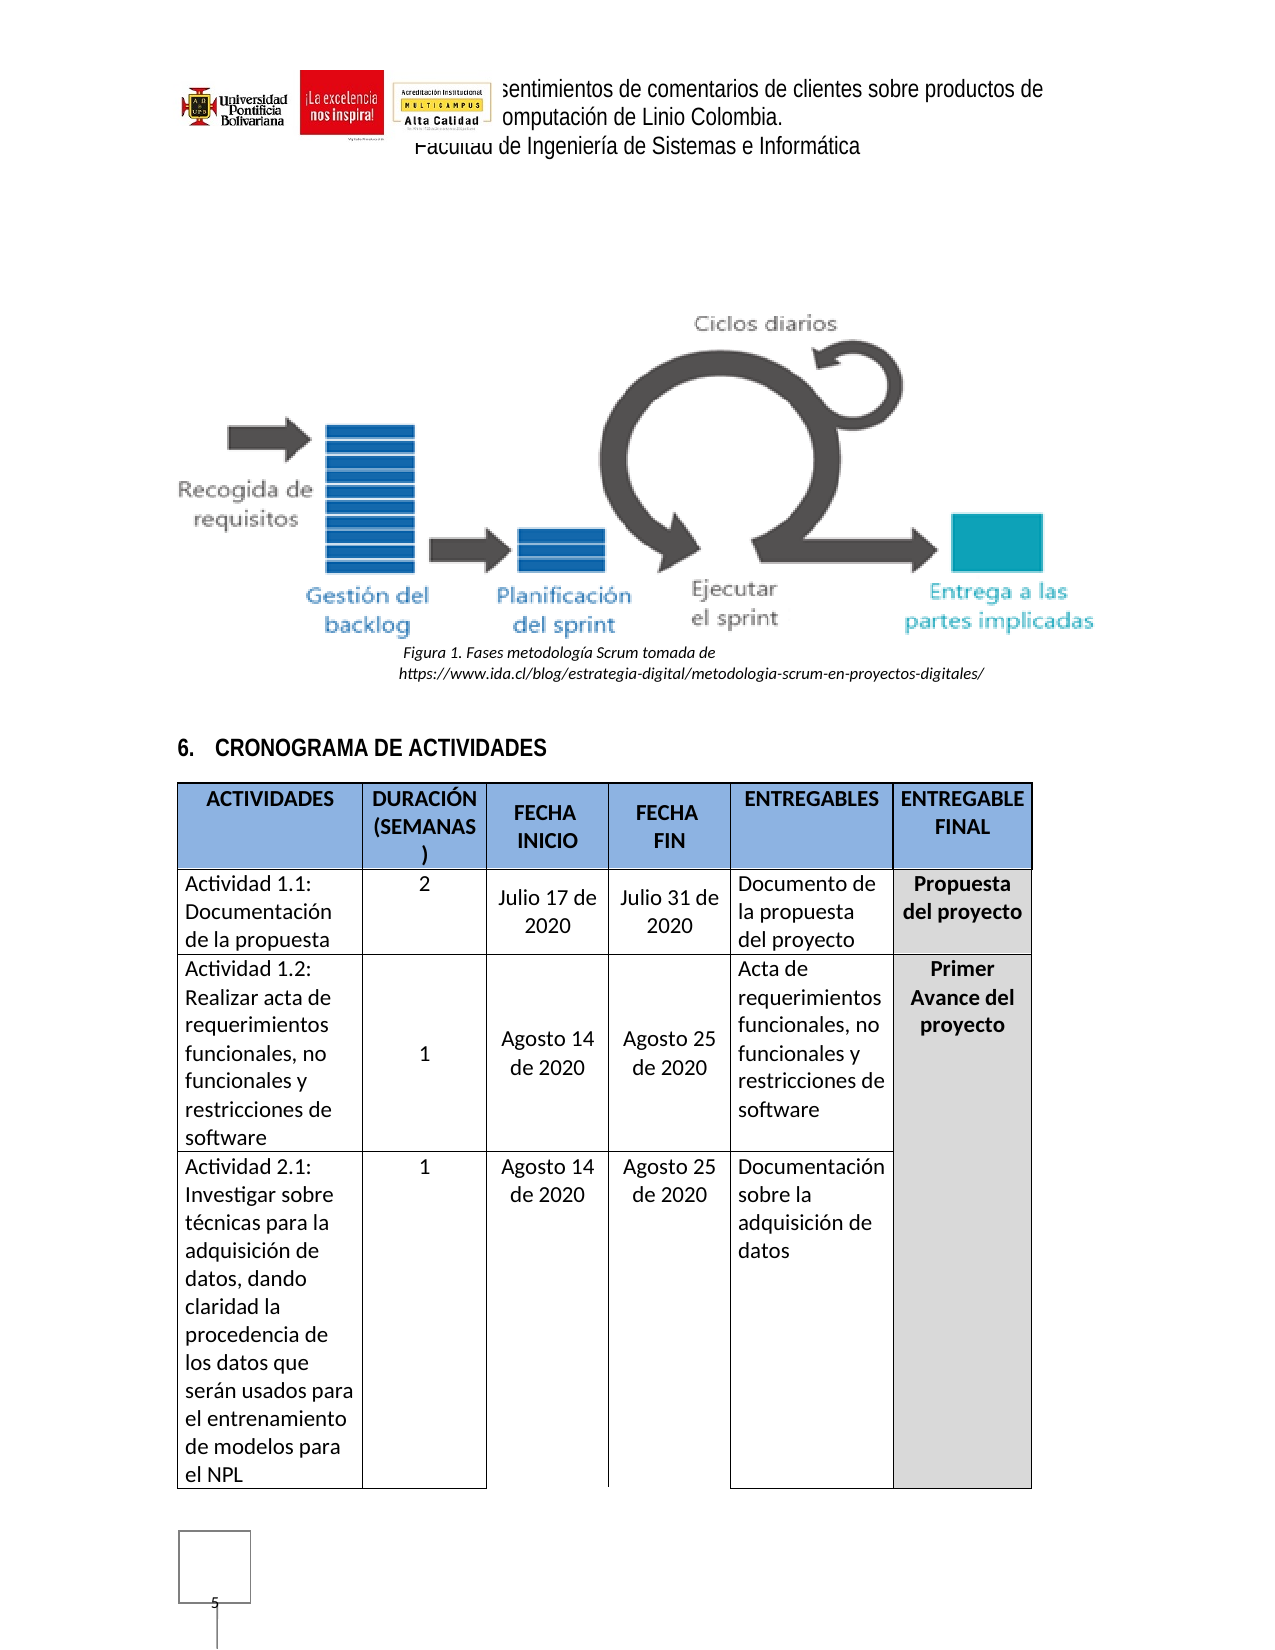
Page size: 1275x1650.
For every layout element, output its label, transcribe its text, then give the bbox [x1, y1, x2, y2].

table_cell Julio 31 de 2020 [609, 870, 730, 953]
table_cell 1 [363, 1152, 486, 1488]
table_header ENTREGABLES [731, 784, 892, 868]
table_cell Documento de la propuesta del proyecto [731, 870, 893, 953]
text Figura 1. Fases metodología Scrum tomada de https://www.ida.cl/blog/estrategia-digital/metodologia-scrum-en-proyectos-digitales/ [398, 643, 1098, 683]
table_header FECHA FIN [609, 784, 730, 868]
table_cell Julio 17 de 2020 [487, 870, 608, 953]
table_cell Agosto 25 de 2020 [609, 1152, 730, 1488]
table_cell Actividad 1.2: Realizar acta de requerimientos funcionales, no funcionales y restricciones de software [178, 955, 362, 1151]
table_header ENTREGABLE FINAL [894, 784, 1031, 868]
table_cell Actividad 2.1: Investigar sobre técnicas para la adquisición de datos, dando claridad la procedencia de los datos que serán usados para el entrenamiento de modelos para el NPL [178, 1152, 362, 1488]
table_cell 2 [363, 870, 486, 953]
picture [159, 70, 503, 142]
table_cell 1 [363, 955, 486, 1151]
table_header FECHA INICIO [487, 784, 608, 868]
picture [177, 302, 1098, 643]
table_cell Primer Avance del proyecto [894, 955, 1031, 1488]
table_header DURACIÓN (SEMANAS) [363, 784, 486, 868]
list CRONOGRAMA DE ACTIVIDADES [177, 733, 1098, 761]
table_cell Documentación sobre la adquisición de datos [731, 1152, 893, 1488]
table_cell Agosto 14 de 2020 [487, 1152, 608, 1488]
table_cell Agosto 25 de 2020 [609, 955, 730, 1151]
table_cell Agosto 14 de 2020 [487, 955, 608, 1151]
table_header ACTIVIDADES [178, 784, 362, 868]
table_cell Acta de requerimientos funcionales, no funcionales y restricciones de software [731, 955, 893, 1151]
table_cell Actividad 1.1: Documentación de la propuesta [178, 870, 362, 953]
table_cell Propuesta del proyecto [894, 870, 1031, 953]
